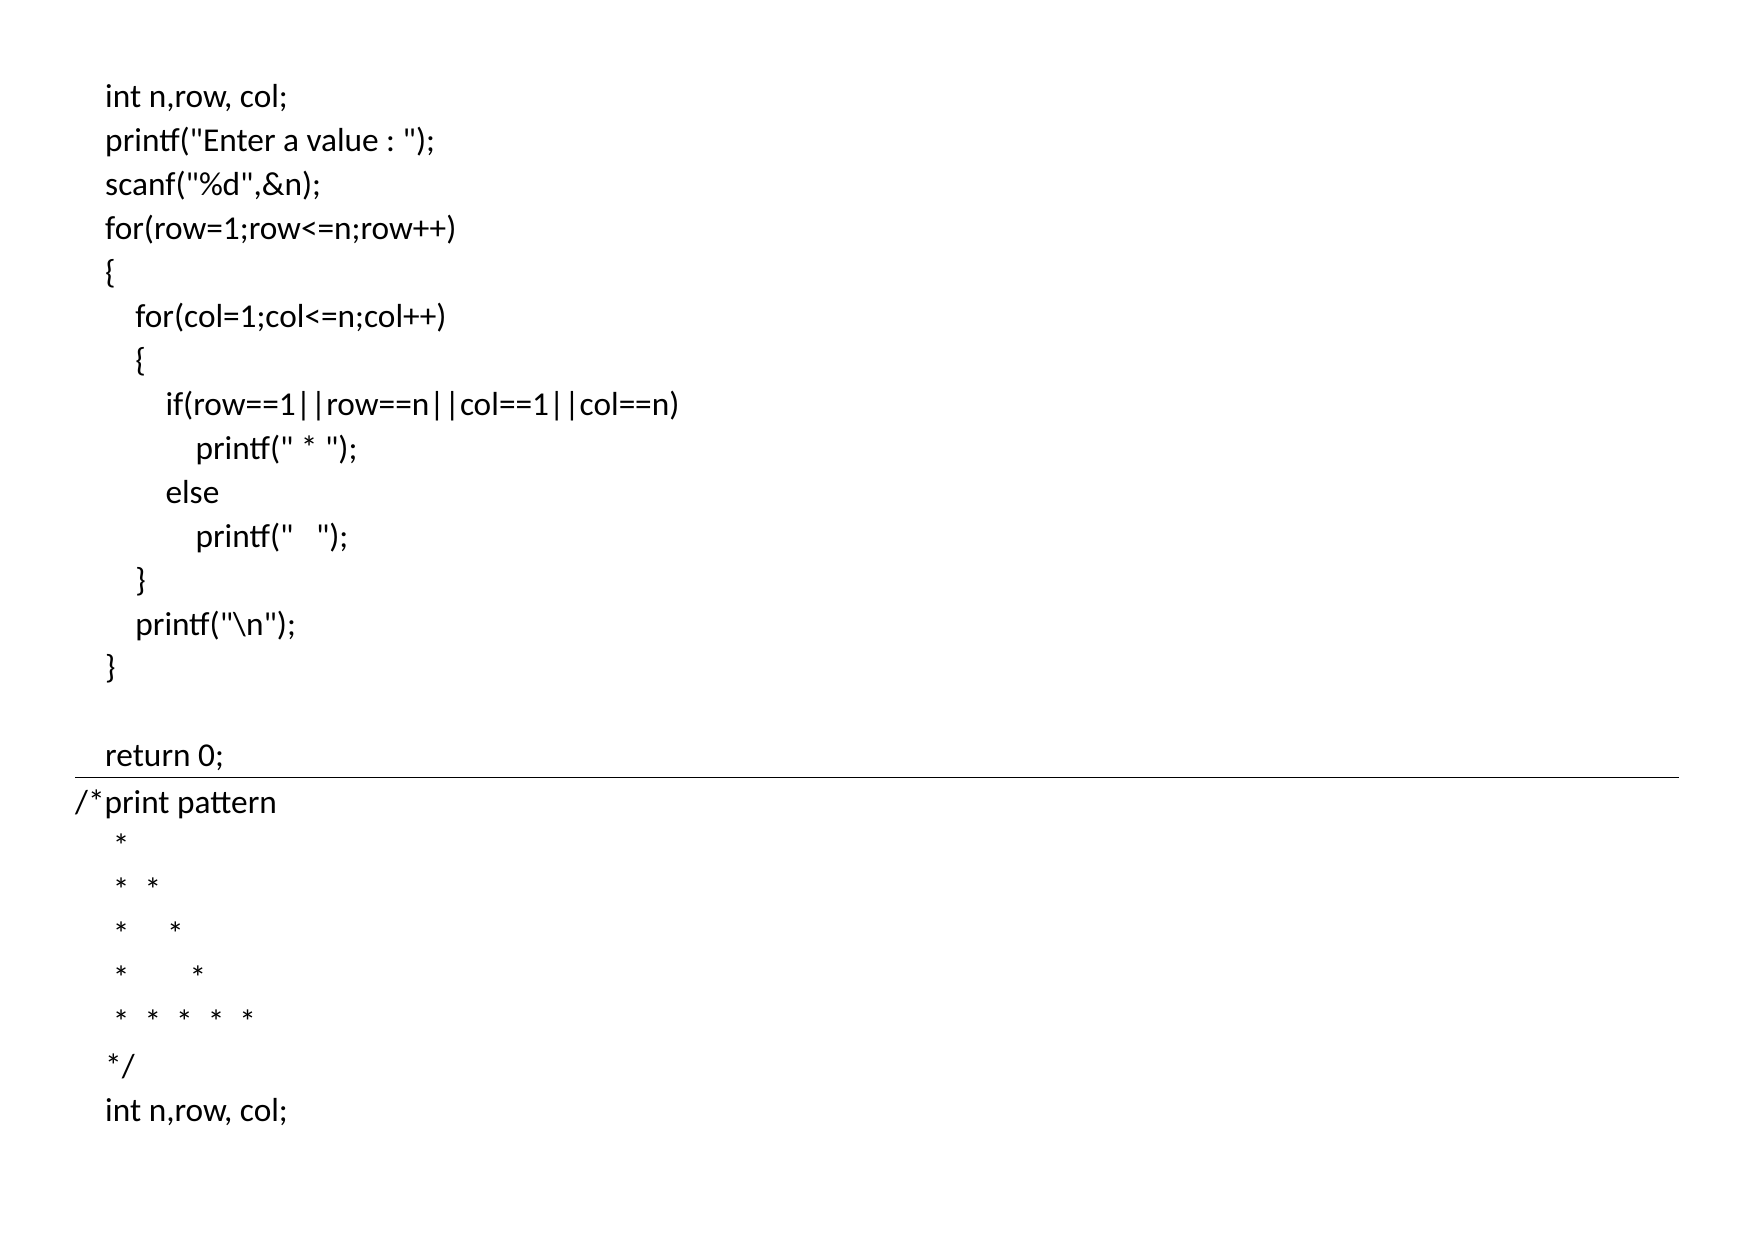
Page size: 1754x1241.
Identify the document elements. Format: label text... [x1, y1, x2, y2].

text * [75, 825, 1679, 866]
text if(row==1||row==n||col==1||col==n) [75, 383, 1679, 423]
text * * * * * [75, 1001, 1679, 1042]
text printf("Enter a value : "); [75, 119, 1679, 160]
text */ [75, 1045, 1679, 1086]
text for(col=1;col<=n;col++) [75, 295, 1679, 336]
text return 0; [75, 734, 1679, 777]
text scanf("%d",&n); [75, 163, 1679, 204]
text } [75, 558, 1679, 599]
text else [75, 471, 1679, 511]
text { [75, 251, 1679, 292]
text printf(" * "); [75, 427, 1679, 467]
text /*print pattern [75, 781, 1679, 822]
text int n,row, col; [75, 75, 1679, 116]
text * * [75, 913, 1679, 954]
text { [75, 339, 1679, 379]
text * * [75, 957, 1679, 998]
text * * [75, 869, 1679, 910]
text for(row=1;row<=n;row++) [75, 207, 1679, 248]
text int n,row, col; [75, 1089, 1679, 1130]
text printf("\n"); [75, 602, 1679, 643]
text } [75, 646, 1679, 687]
text printf(" "); [75, 514, 1679, 555]
